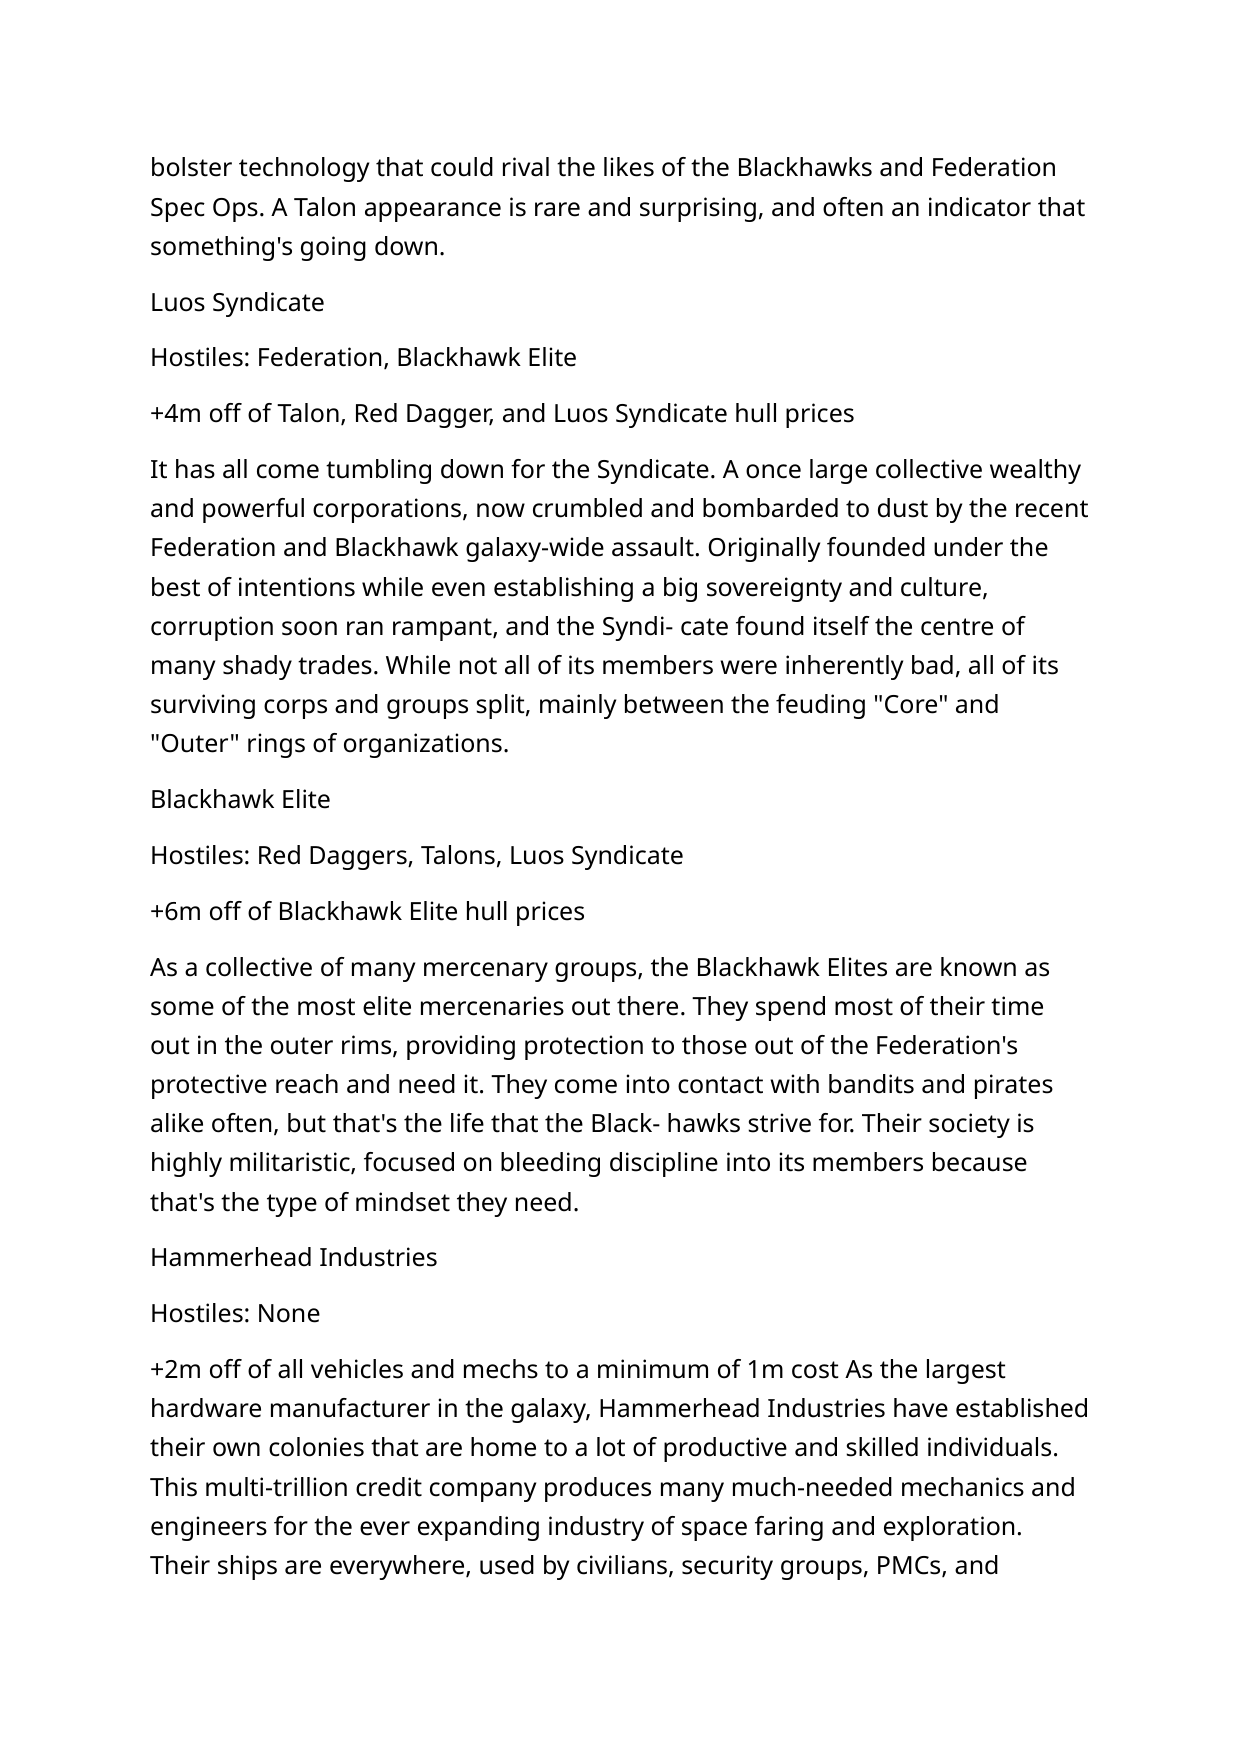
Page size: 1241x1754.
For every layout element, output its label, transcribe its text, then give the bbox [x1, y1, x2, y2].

text +4m off of Talon, Red Dagger, and Luos Syndicate hull prices [150, 396, 1090, 430]
text Hostiles: Red Daggers, Talons, Luos Syndicate [150, 837, 1090, 872]
text +6m off of Blackhawk Elite hull prices [150, 893, 1090, 927]
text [150, 150, 1090, 262]
text Hostiles: None [150, 1296, 1090, 1330]
text Luos Syndicate [150, 284, 1090, 318]
text Hammerhead Industries [150, 1240, 1090, 1274]
text It has all come tumbling down for the Syndicate. A once large collective wealthy and powerful corporations, now crumbled and bombarded to dust by the recent Federation and Blackhawk galaxy-wide assault. Originally founded under the best of intentions while even establishing a big sovereignty and culture, corruption soon ran rampant, and the Syndi- cate found itself the centre of many shady trades. While not all of its members were inherently bad, all of its surviving corps and groups split, mainly between the feuding "Core" and "Outer" rings of organizations. [150, 452, 1090, 760]
text As a collective of many mercenary groups, the Blackhawk Elites are known as some of the most elite mercenaries out there. They spend most of their time out in the outer rims, providing protection to those out of the Federation's protective reach and need it. They come into contact with bandits and pirates alike often, but that's the life that the Black- hawks strive for. Their society is highly militaristic, focused on bleeding discipline into its members because that's the type of mindset they need. [150, 949, 1090, 1218]
text Blackhawk Elite [150, 782, 1090, 816]
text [150, 1352, 1090, 1582]
text Hostiles: Federation, Blackhawk Elite [150, 340, 1090, 374]
